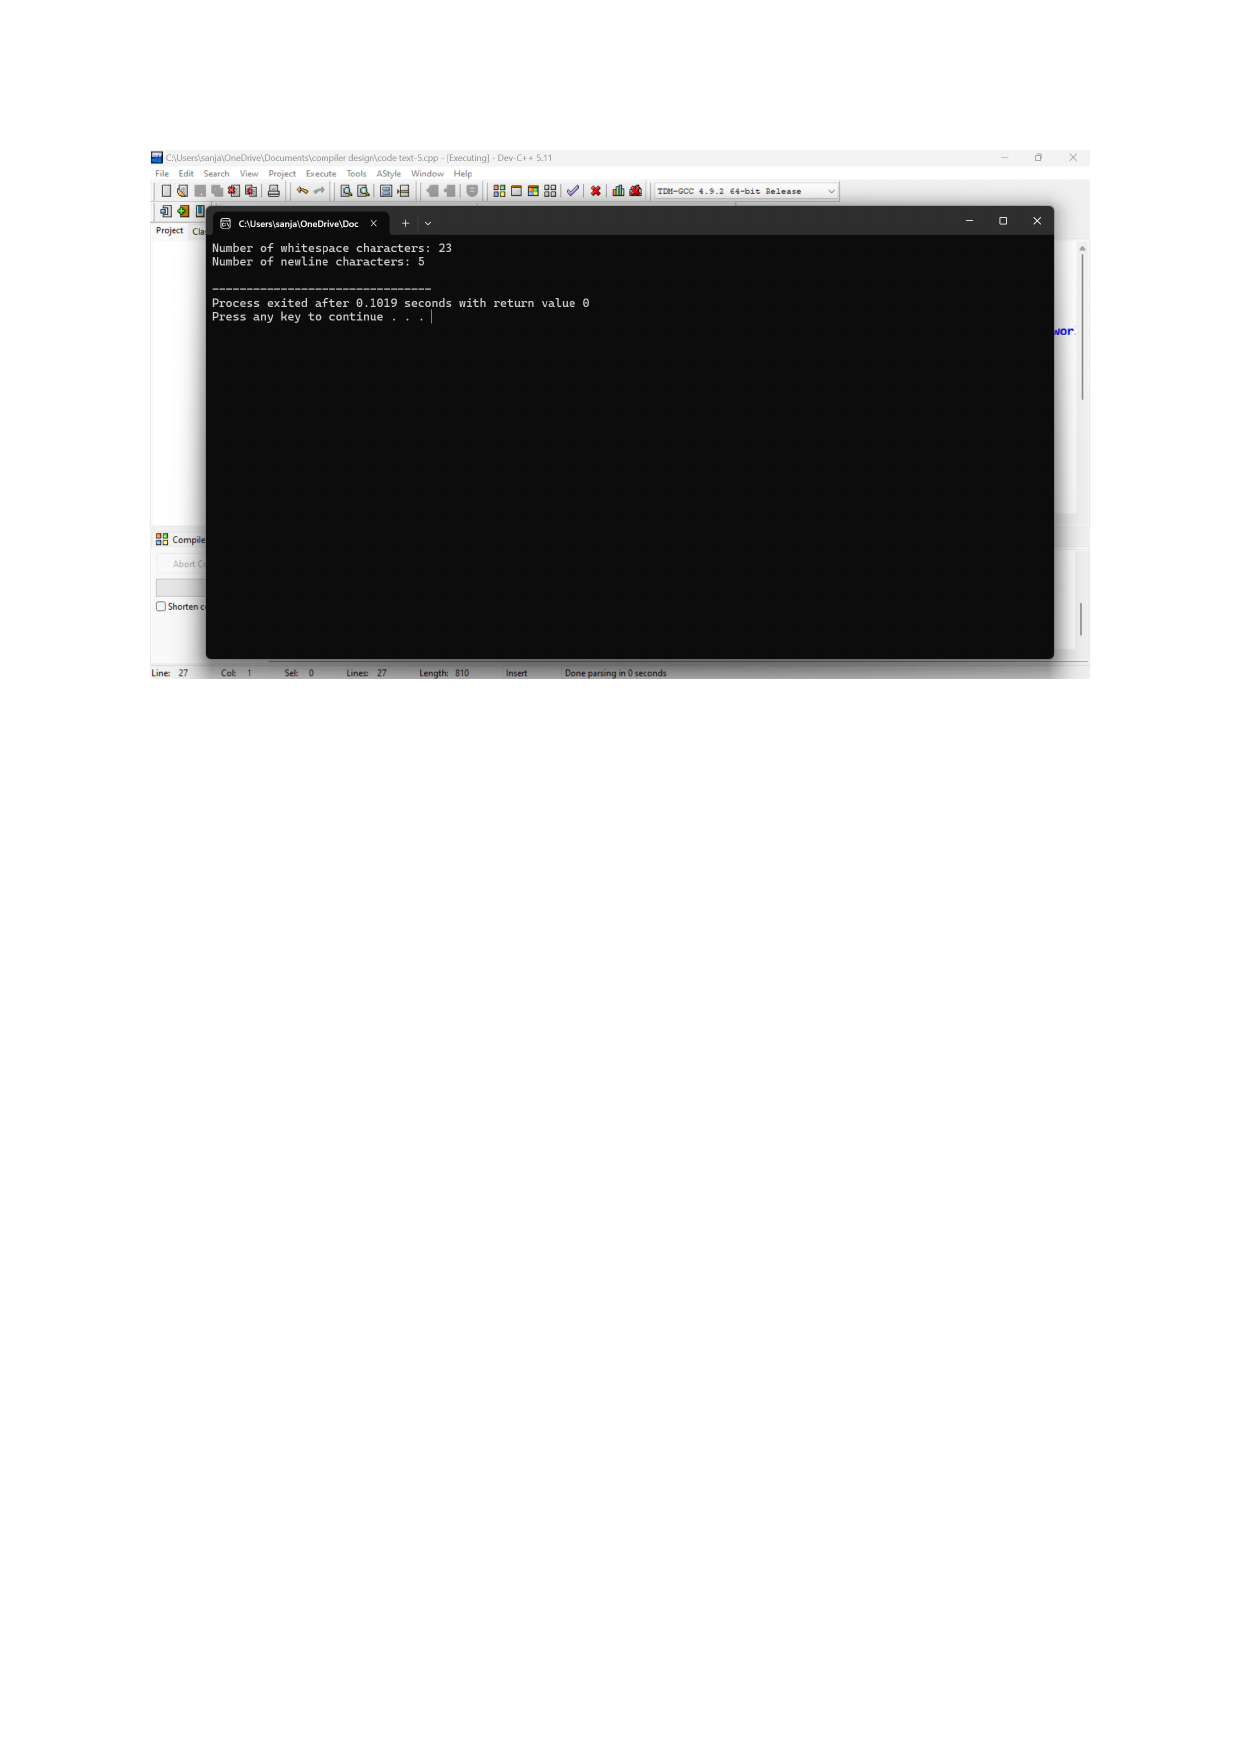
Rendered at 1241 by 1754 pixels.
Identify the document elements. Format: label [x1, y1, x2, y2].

picture [150, 150, 1091, 679]
